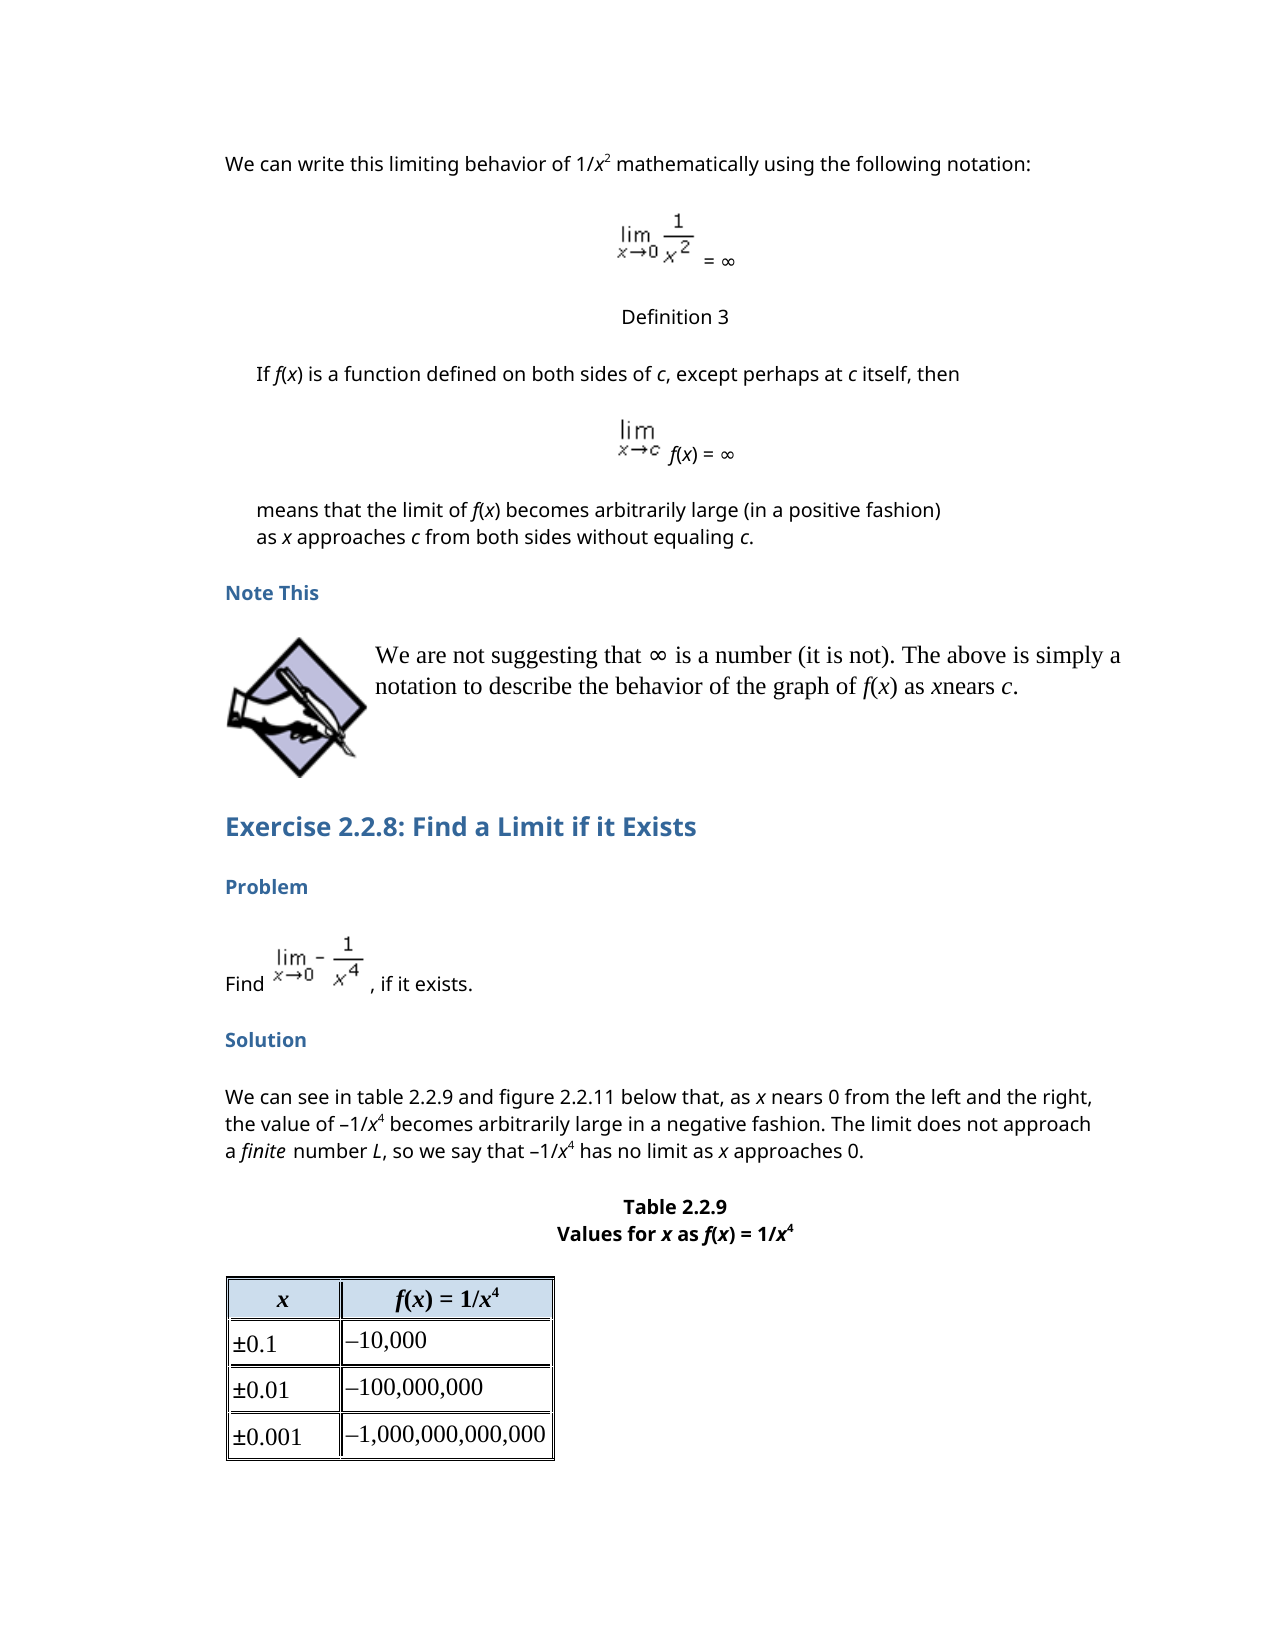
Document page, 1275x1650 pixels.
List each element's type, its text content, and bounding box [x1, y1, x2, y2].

text Exercise 2.2.8: Find a Limit if it Exists [225, 808, 1125, 844]
text means that the limit of f(x) becomes arbitrarily large (in a positive fashion) as x approaches c from both sides without equaling c. [256, 496, 1094, 550]
text Note This [225, 579, 1125, 606]
table_cell ±0.01 [229, 1364, 339, 1411]
text Problem [225, 873, 1125, 900]
text Solution [225, 1027, 1125, 1054]
table_header f(x) = 1/x4 [341, 1280, 552, 1317]
table_cell ±0.1 [229, 1318, 339, 1364]
table_cell –100,000,000 [343, 1364, 552, 1411]
table_header x [229, 1278, 341, 1317]
picture [269, 929, 370, 992]
text We can write this limiting behavior of 1/x2 mathematically using the following notation: [225, 150, 1125, 177]
text f(x) = ∞ [256, 416, 1094, 467]
table_cell –10,000 [343, 1318, 552, 1364]
picture [613, 206, 699, 269]
table_cell ±0.001 [227, 1411, 341, 1457]
text If f(x) is a function defined on both sides of c, except perhaps at c itself, then [256, 360, 1094, 387]
table_cell –1,000,000,000,000 [341, 1411, 553, 1457]
text Definition 3 [256, 304, 1094, 331]
table_header [225, 636, 373, 779]
text Find , if it exists. [225, 929, 1125, 998]
picture [226, 637, 368, 778]
text We can see in table 2.2.9 and figure 2.2.11 below that, as x nears 0 from the left and the right, the value of –1/x4 becomes arbitrarily large in a negative fashion. The limit does not approach a finite number L, so we say that –1/x4 has no limit as x approaches 0. [225, 1083, 1125, 1164]
picture [614, 416, 665, 462]
text = ∞ [225, 206, 1125, 274]
table_header We are not suggesting that ∞ is a number (it is not). The above is simply a notation to describe the behavior of the graph of f(x) as xnears c. [373, 636, 1125, 779]
text Table 2.2.9 Values for x as f(x) = 1/x4 [225, 1193, 1125, 1247]
